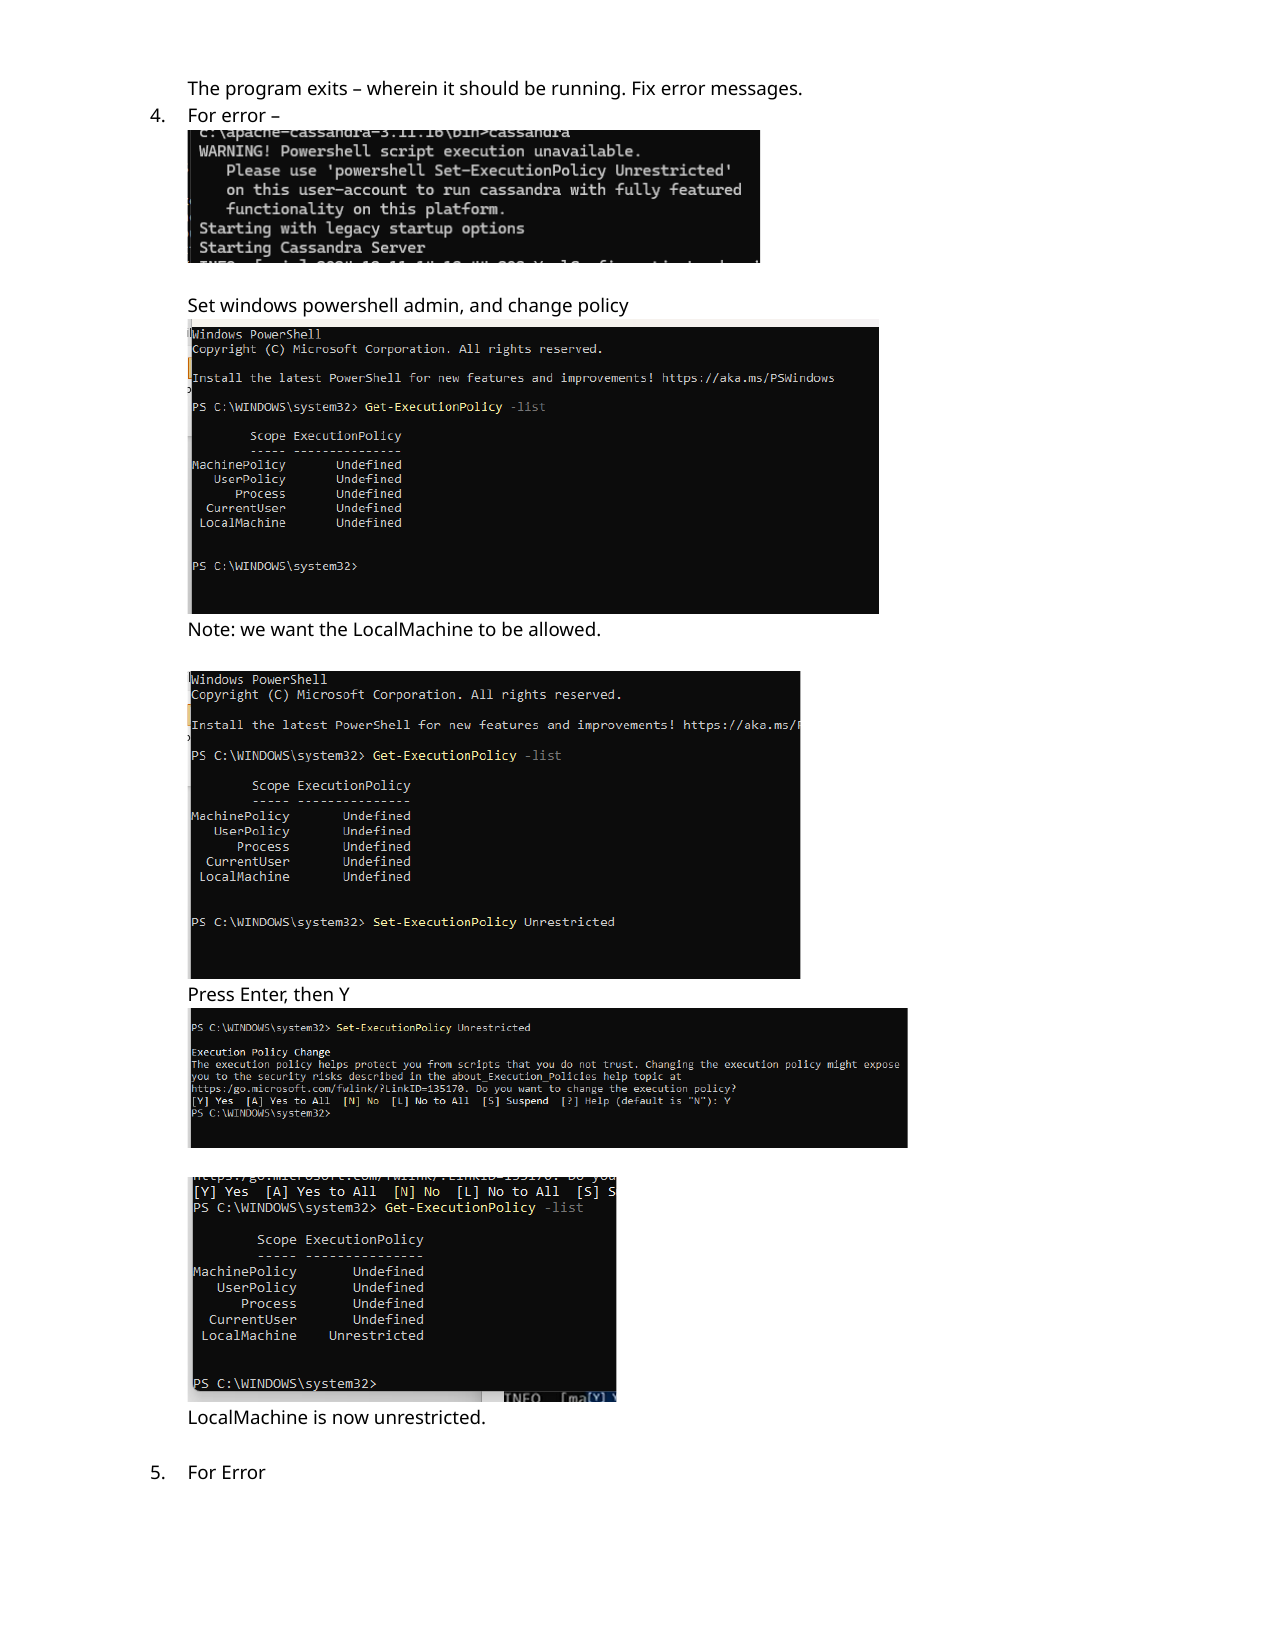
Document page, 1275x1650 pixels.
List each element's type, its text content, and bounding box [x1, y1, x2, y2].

list Press Enter, then Y [187, 981, 1200, 1006]
list The program exits – wherein it should be running. Fix error messages. [187, 75, 1200, 101]
picture [187, 319, 879, 614]
picture [187, 130, 761, 263]
picture [187, 671, 801, 979]
list Set windows powershell admin, and change policy [187, 292, 1200, 318]
list Note: we want the LocalMachine to be allowed. [187, 616, 1200, 642]
picture [187, 1008, 908, 1148]
list For error – [150, 102, 1200, 128]
list LocalMachine is now unrestricted. [187, 1404, 1200, 1430]
list For Error [150, 1459, 1200, 1485]
picture [187, 1177, 617, 1402]
